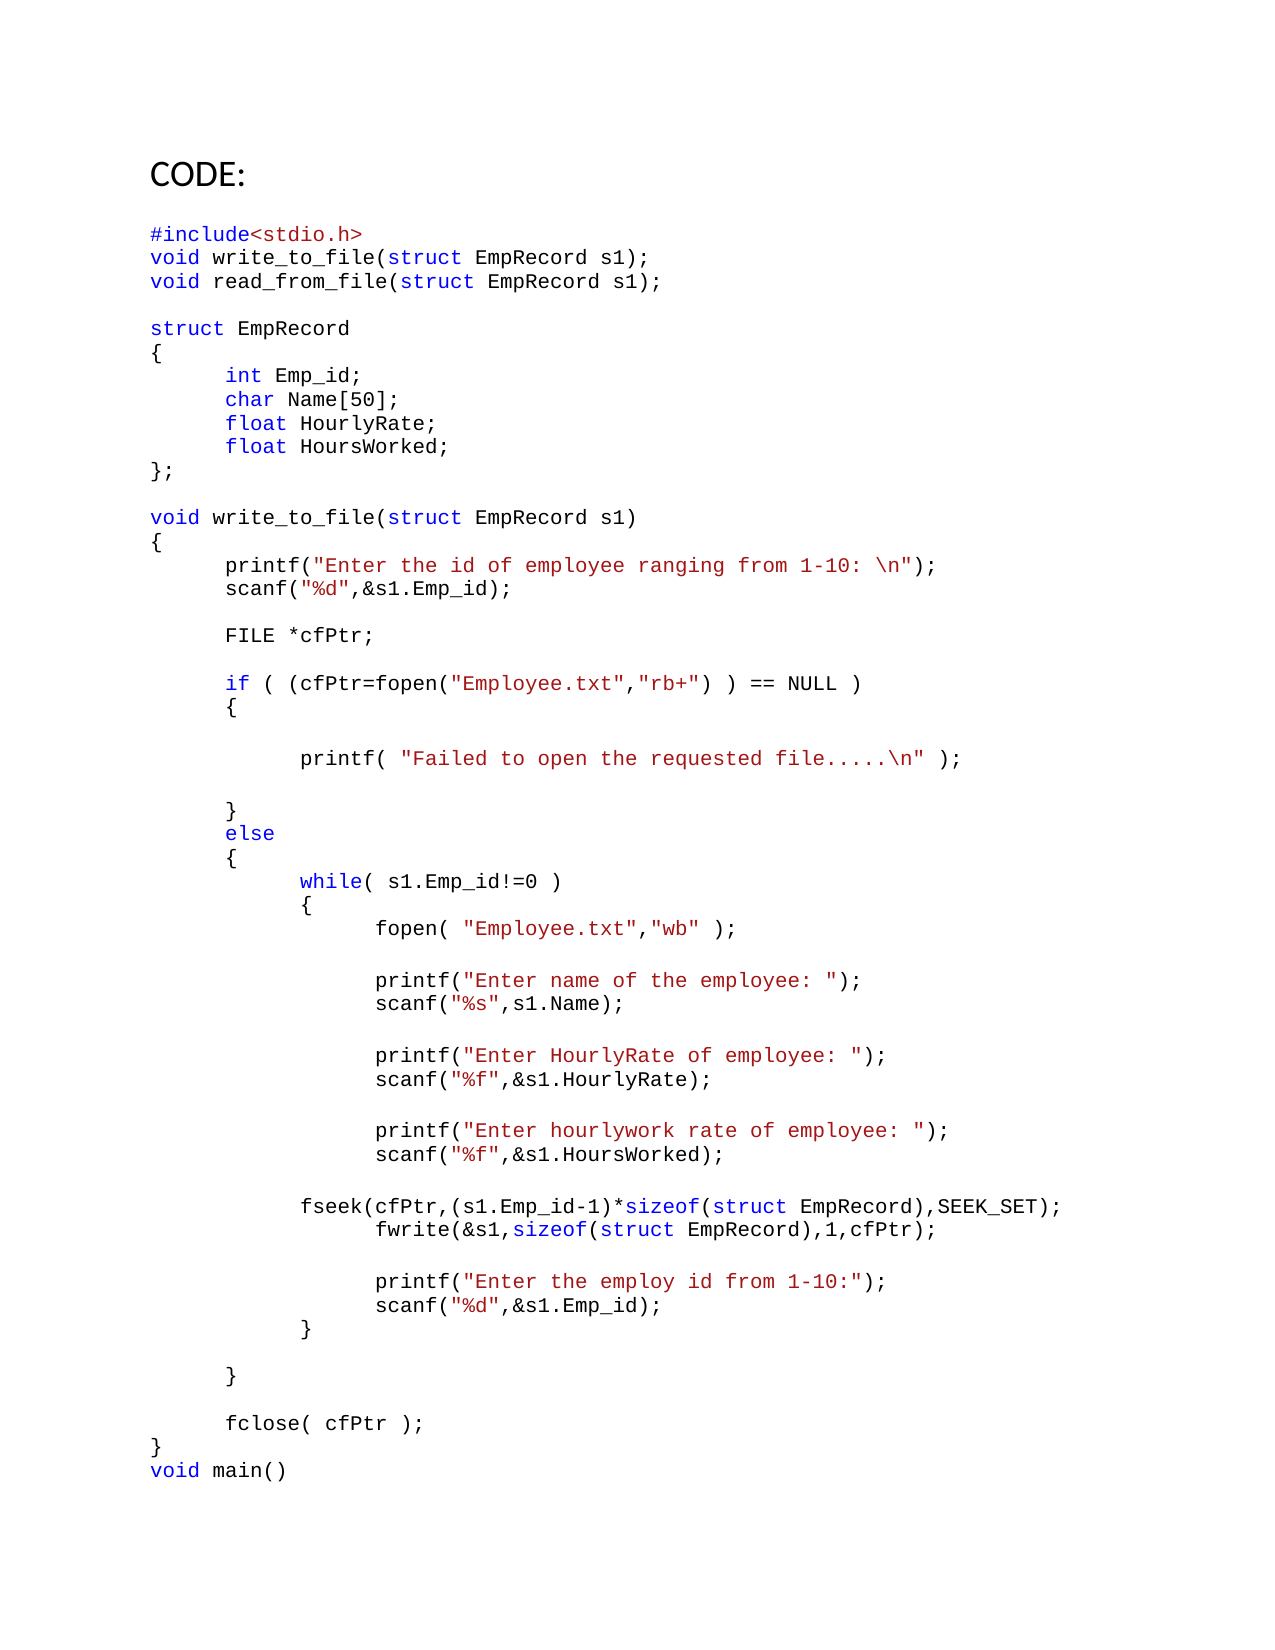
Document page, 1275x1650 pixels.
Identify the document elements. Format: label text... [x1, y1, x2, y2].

text printf("Enter name of the employee: "); [150, 970, 1125, 993]
text void main() [150, 1460, 1125, 1484]
text printf("Enter the employ id from 1-10:"); [150, 1271, 1125, 1294]
text fclose( cfPtr ); [150, 1413, 1125, 1436]
text #include<stdio.h> [150, 223, 1125, 247]
text char Name[50]; [150, 389, 1125, 413]
text { [150, 894, 1125, 918]
text void write_to_file(struct EmpRecord s1); [150, 247, 1125, 271]
text scanf("%f",&s1.HoursWorked); [150, 1144, 1125, 1168]
text }; [150, 460, 1125, 484]
text fseek(cfPtr,(s1.Emp_id-1)*sizeof(struct EmpRecord),SEEK_SET); [150, 1196, 1125, 1219]
text void write_to_file(struct EmpRecord s1) [150, 507, 1125, 531]
text else [150, 823, 1125, 847]
text printf("Enter the id of employee ranging from 1-10: \n"); [150, 554, 1125, 578]
text struct EmpRecord [150, 318, 1125, 342]
text } [150, 1318, 1125, 1342]
text int Emp_id; [150, 365, 1125, 389]
text { [150, 531, 1125, 554]
text { [150, 696, 1125, 720]
text FILE *cfPtr; [150, 626, 1125, 649]
text float HourlyRate; [150, 413, 1125, 436]
text while( s1.Emp_id!=0 ) [150, 871, 1125, 894]
text } [150, 1366, 1125, 1389]
text fopen( "Employee.txt","wb" ); [150, 918, 1125, 942]
text printf( "Failed to open the requested file.....\n" ); [150, 748, 1125, 772]
text } [150, 1436, 1125, 1460]
text CODE: [150, 150, 1125, 196]
text scanf("%s",s1.Name); [150, 993, 1125, 1017]
text if ( (cfPtr=fopen("Employee.txt","rb+") ) == NULL ) [150, 673, 1125, 696]
text printf("Enter hourlywork rate of employee: "); [150, 1120, 1125, 1144]
text { [150, 342, 1125, 365]
text { [150, 847, 1125, 871]
text printf("Enter HourlyRate of employee: "); [150, 1045, 1125, 1069]
text } [150, 800, 1125, 823]
text float HoursWorked; [150, 436, 1125, 460]
text scanf("%d",&s1.Emp_id); [150, 1294, 1125, 1318]
text void read_from_file(struct EmpRecord s1); [150, 271, 1125, 294]
text fwrite(&s1,sizeof(struct EmpRecord),1,cfPtr); [150, 1219, 1125, 1243]
text scanf("%f",&s1.HourlyRate); [150, 1069, 1125, 1092]
text scanf("%d",&s1.Emp_id); [150, 578, 1125, 602]
